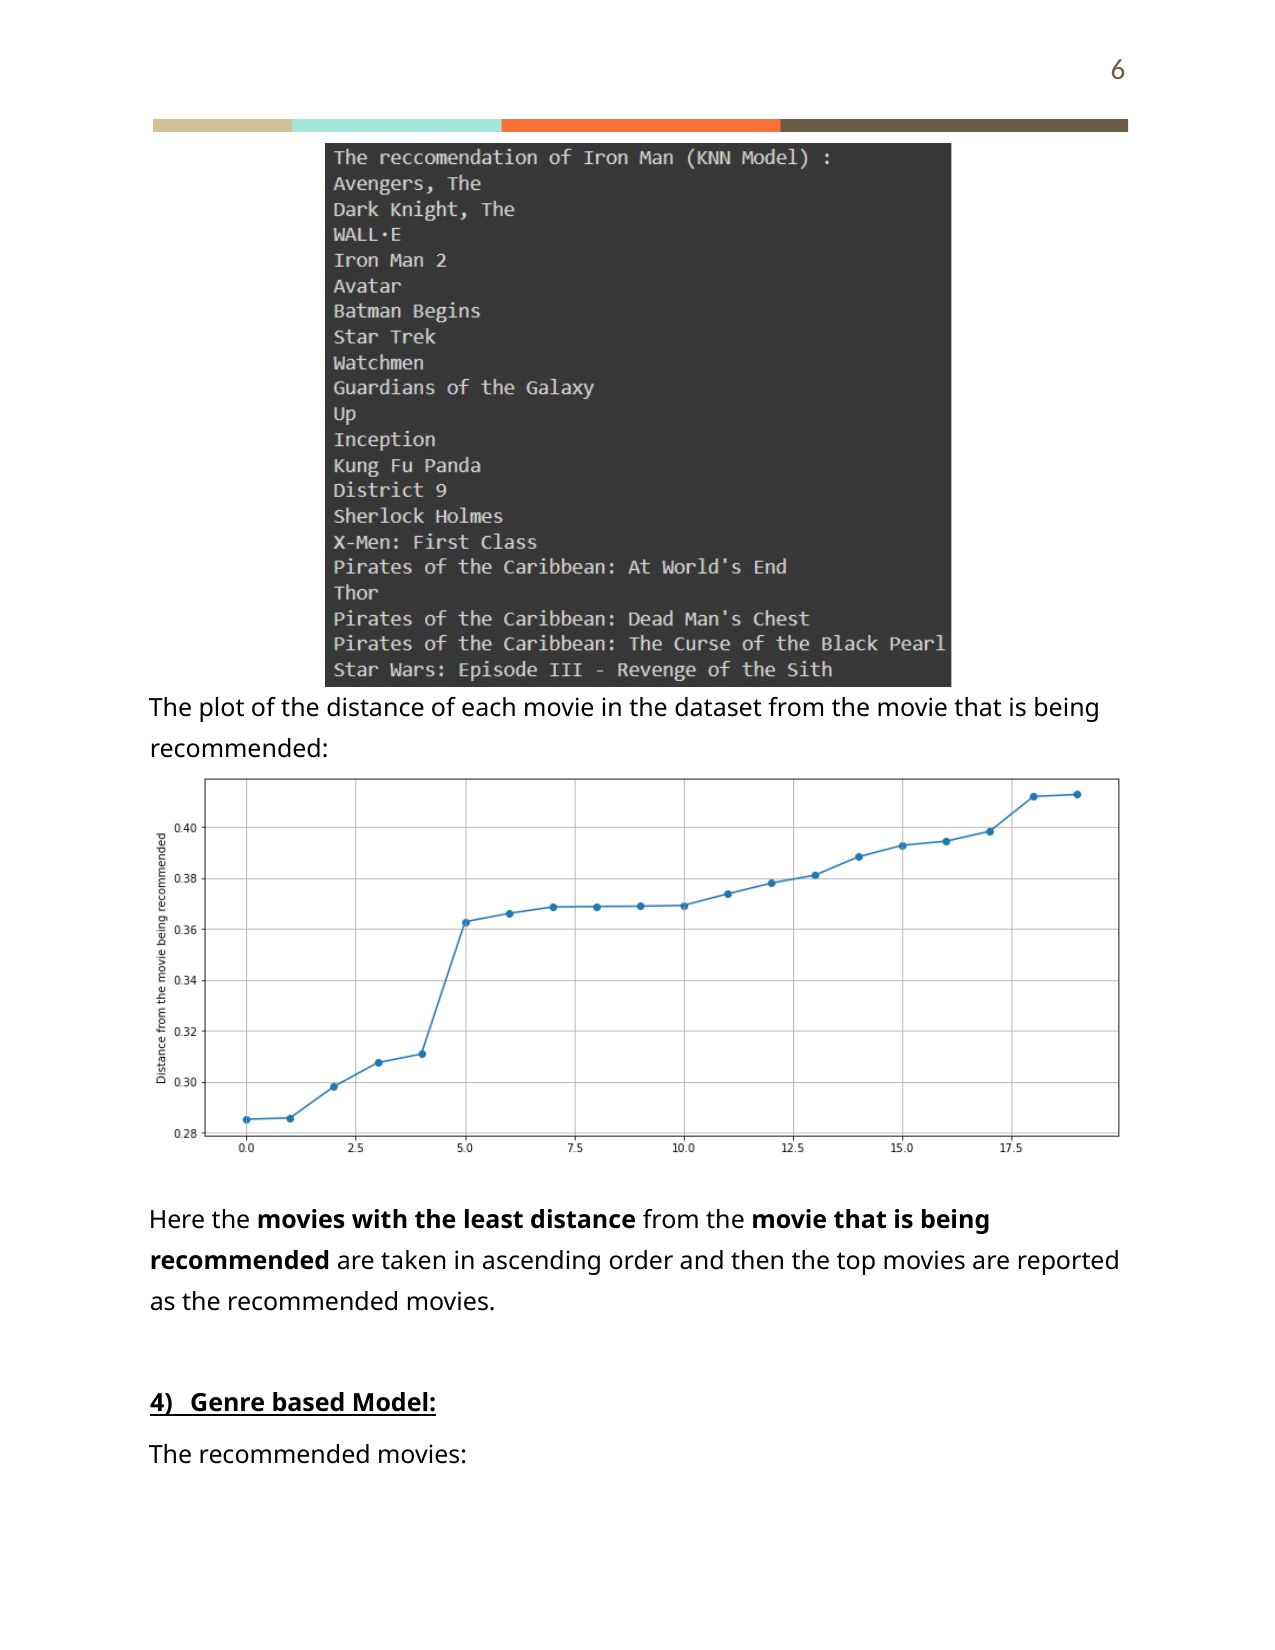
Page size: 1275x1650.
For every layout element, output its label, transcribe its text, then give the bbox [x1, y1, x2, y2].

picture [150, 772, 1125, 1162]
text The recommended movies: [148, 1437, 1121, 1471]
picture [153, 119, 1129, 132]
text The plot of the distance of each movie in the dataset from the movie that is being recommended: [148, 690, 1121, 765]
text Here the movies with the least distance from the movie that is being recommended are taken in ascending order and then the top movies are reported as the recommended movies. [148, 1202, 1121, 1318]
list Genre based Model: [150, 1385, 1122, 1419]
picture [325, 143, 952, 687]
